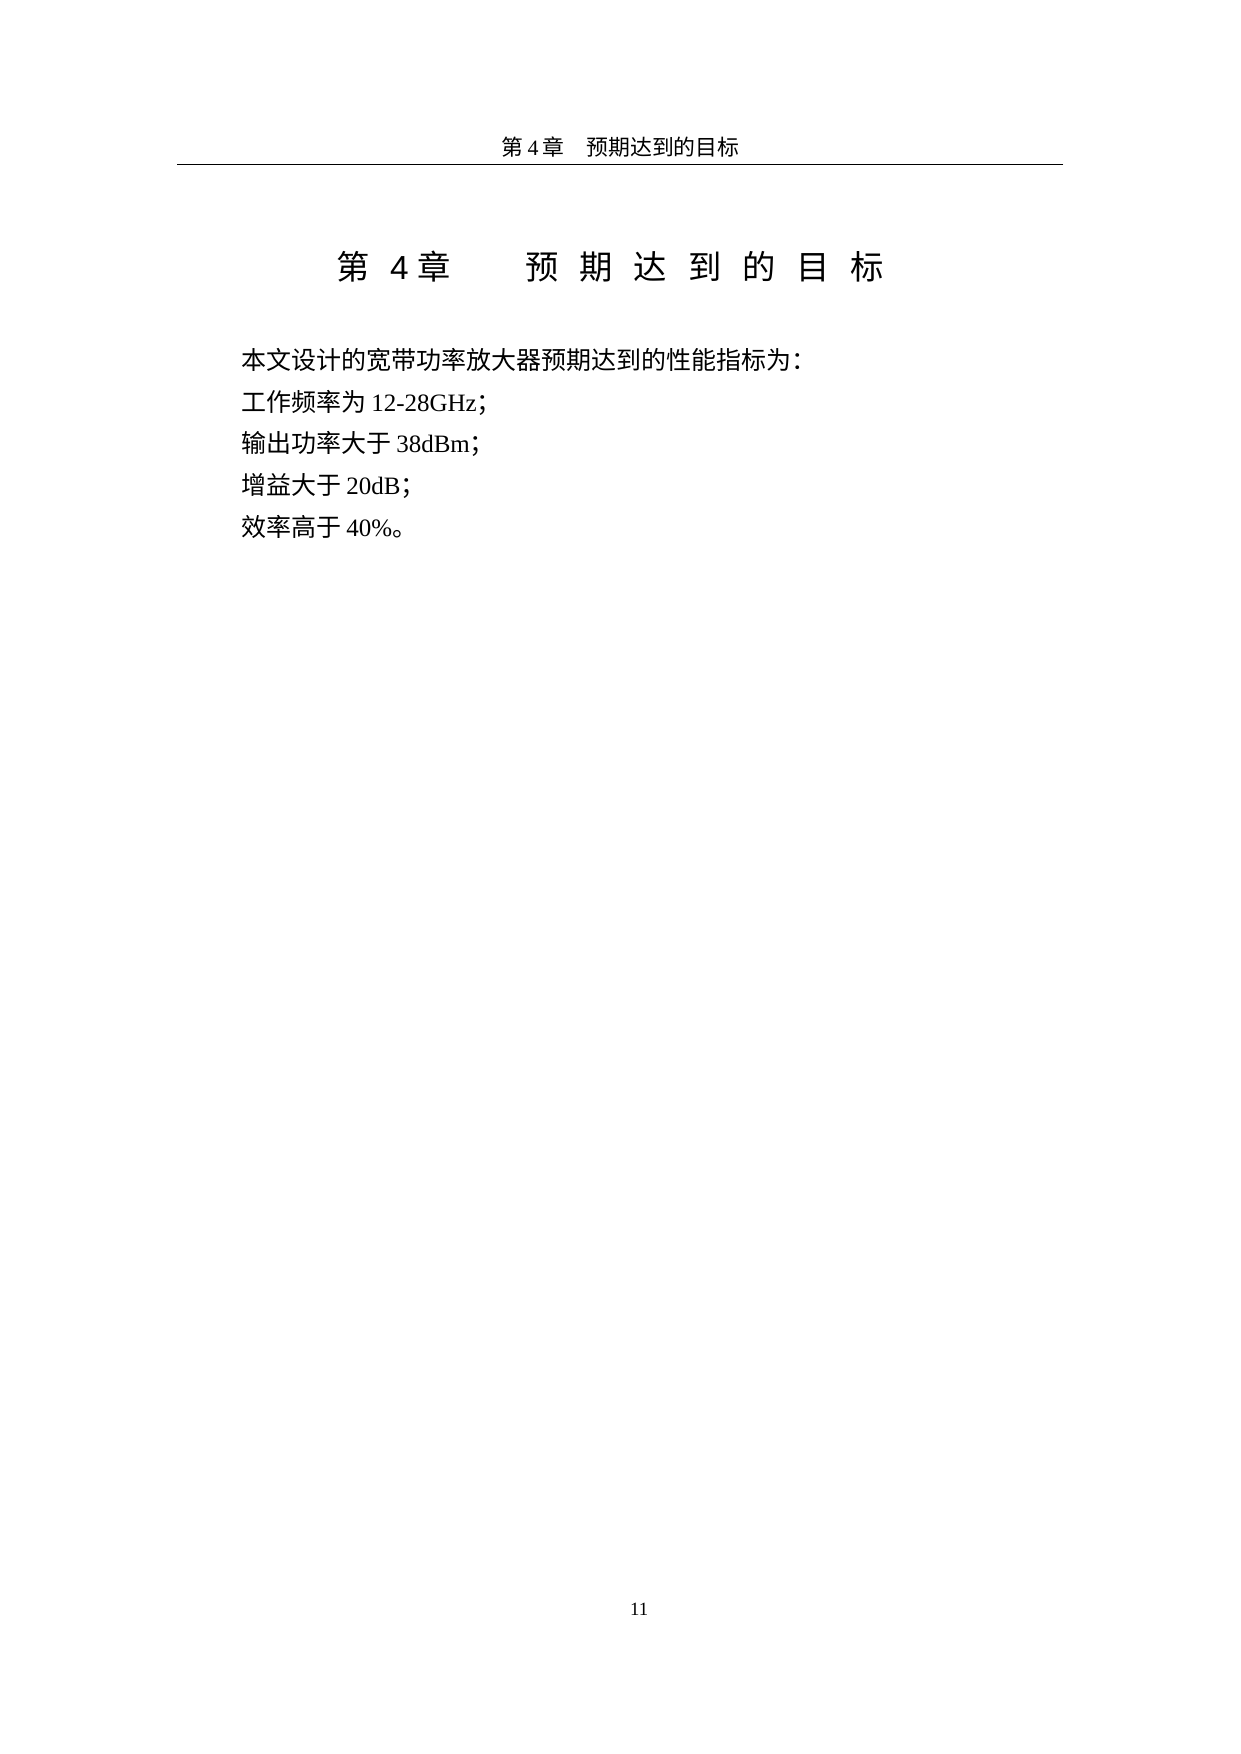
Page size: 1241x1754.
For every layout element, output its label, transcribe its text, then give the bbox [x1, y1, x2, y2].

text 增益大于20dB； [187, 461, 1053, 503]
text 效率高于40%。 [187, 503, 1053, 544]
text 输出功率大于38dBm； [187, 419, 1053, 461]
text 工作频率为12-28GHz； [187, 378, 1053, 419]
text 本文设计的宽带功率放大器预期达到的性能指标为： [187, 336, 1053, 378]
subtitle 预期达到的目标 [187, 231, 1053, 299]
